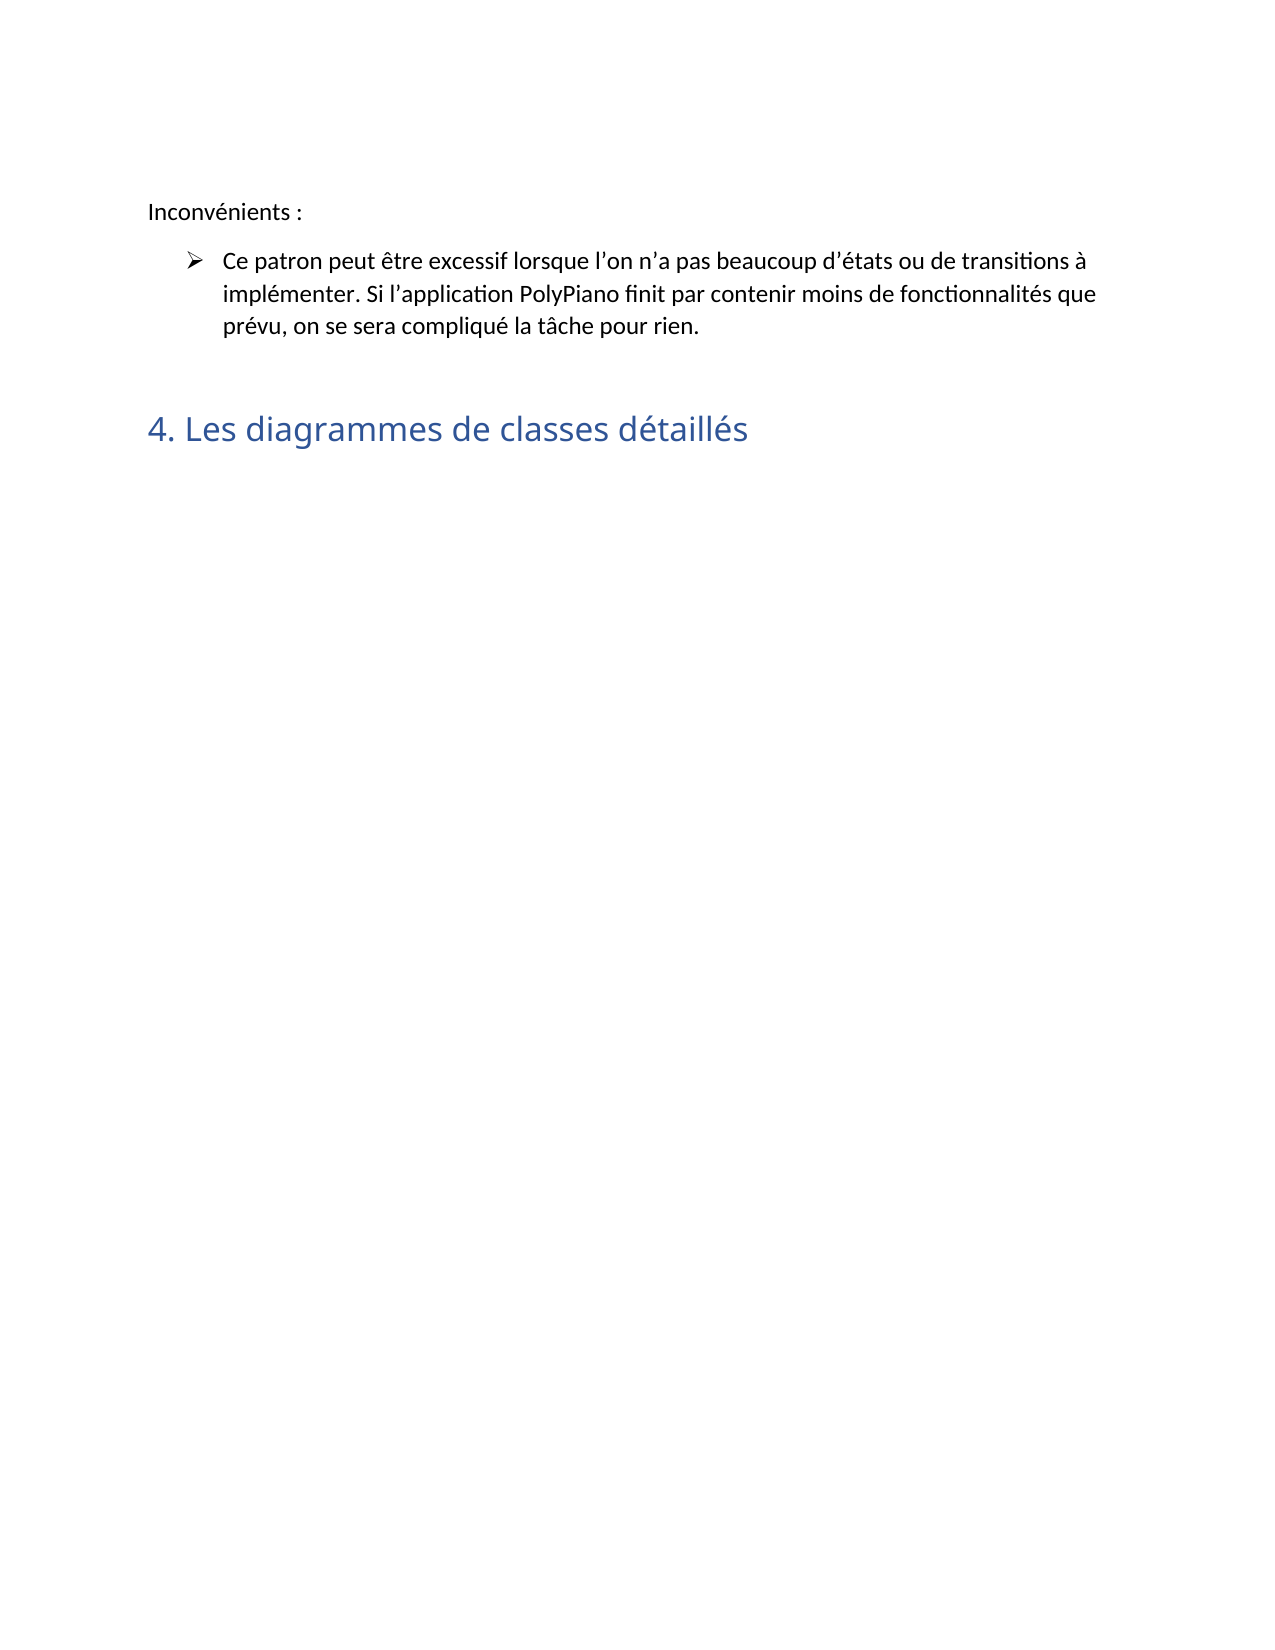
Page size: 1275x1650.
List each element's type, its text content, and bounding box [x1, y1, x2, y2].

text Inconvénients : [148, 197, 1127, 227]
subtitle 4. Les diagrammes de classes détaillés [148, 405, 1127, 451]
list Ce patron peut être excessif lorsque l’on n’a pas beaucoup d’états ou de transitions à implémenter. Si l’application PolyPiano finit par contenir moins de fonctionnalités que prévu, on se sera compliqué la tâche pour rien. [185, 246, 1127, 341]
